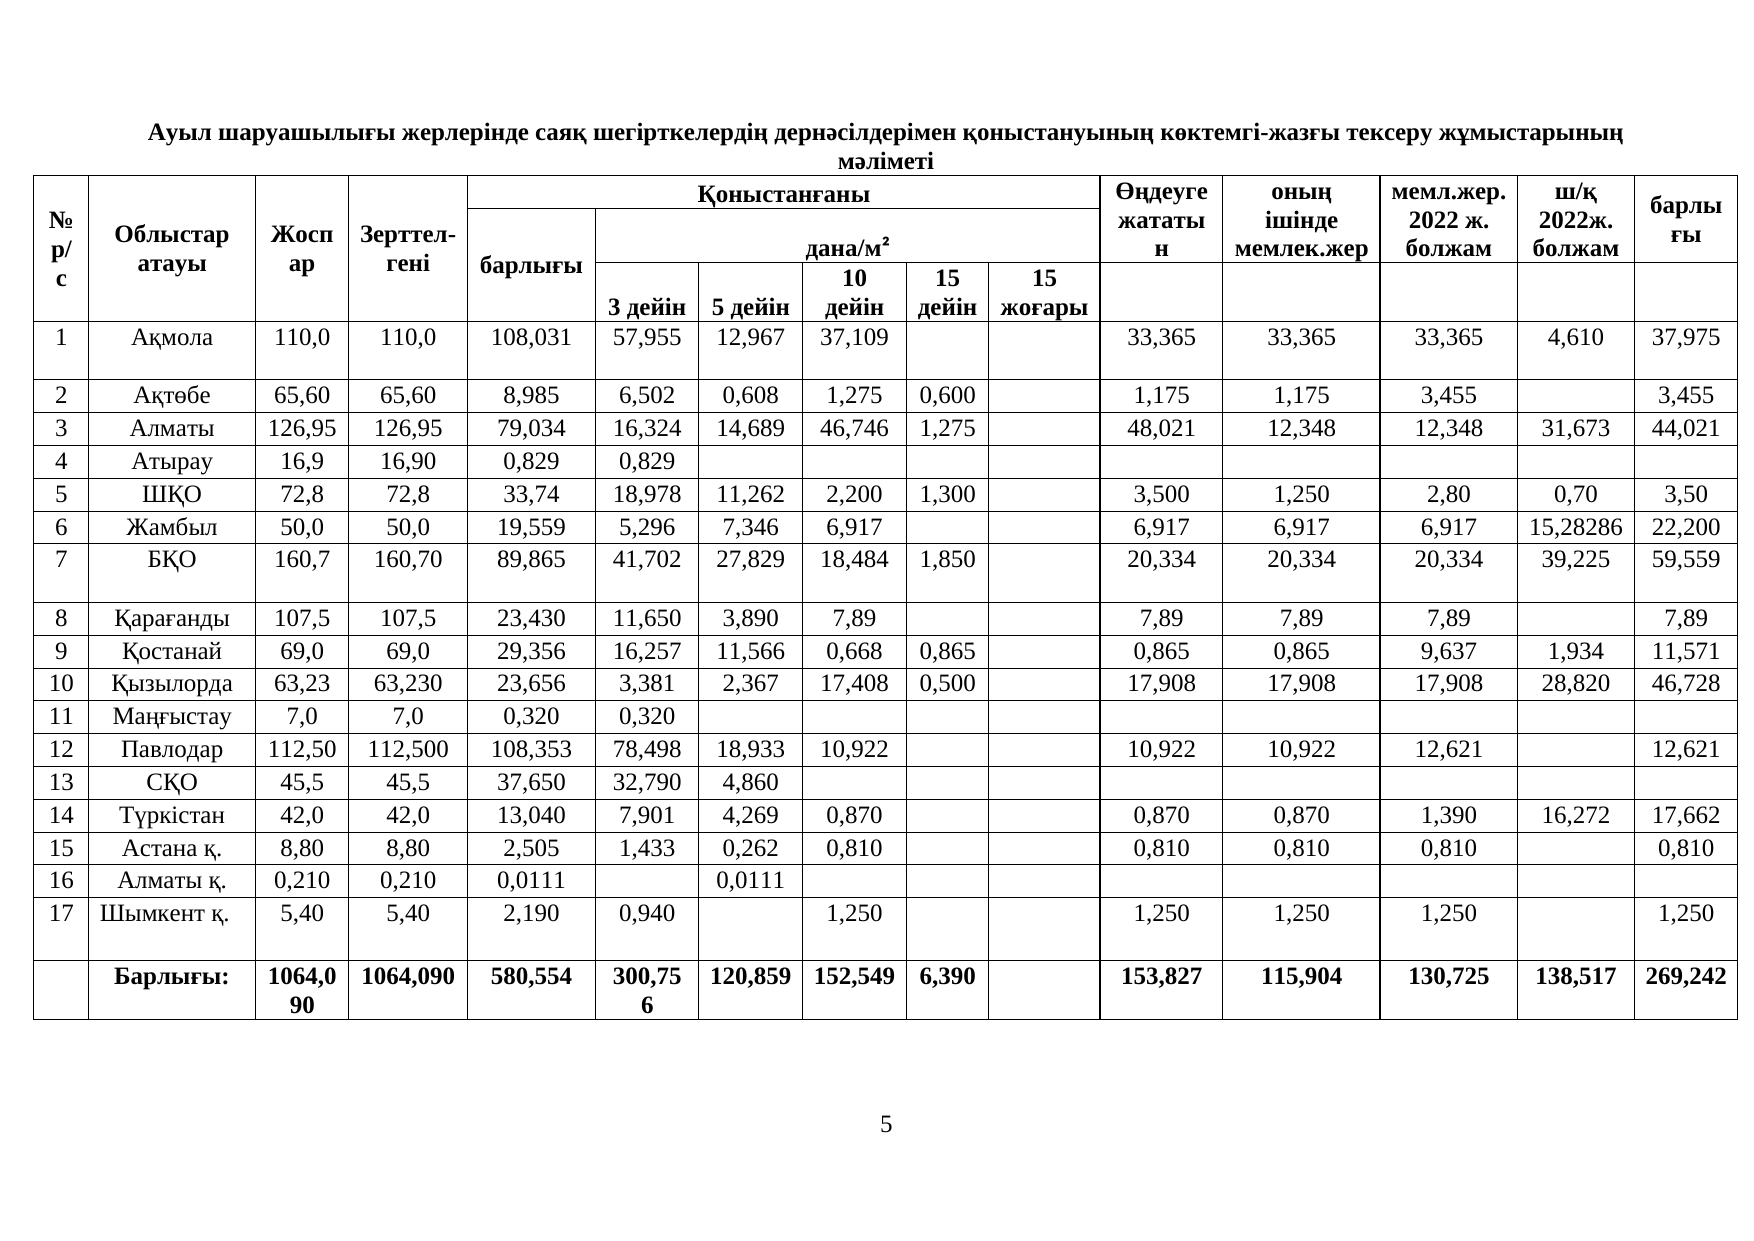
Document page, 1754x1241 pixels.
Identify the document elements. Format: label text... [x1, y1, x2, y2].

table_cell 269,242 [1635, 961, 1737, 1019]
table_cell 7,901 [596, 800, 698, 832]
table_cell 39,225 [1518, 544, 1634, 602]
table_header оның ішінде мемлек.жер [1223, 176, 1379, 262]
table_cell 20,334 [1223, 544, 1379, 602]
table_cell 6,917 [1223, 512, 1379, 543]
table_header Зерттел-гені [349, 176, 467, 321]
table_cell 16,90 [349, 446, 467, 478]
table_cell [34, 961, 88, 1019]
table_cell 79,034 [468, 413, 595, 445]
table_header Жоспар [256, 176, 348, 321]
table_cell [1101, 767, 1222, 799]
table_cell 0,810 [1101, 833, 1222, 864]
table_cell 1,850 [907, 544, 988, 602]
table_cell [1101, 263, 1222, 321]
table_cell 152,549 [803, 961, 906, 1019]
table_cell [1518, 833, 1634, 864]
table_cell 112,500 [349, 734, 467, 766]
table_cell [1635, 701, 1737, 733]
table_cell 45,5 [349, 767, 467, 799]
table_cell 33,365 [1381, 322, 1517, 379]
table_cell 3,455 [1381, 380, 1517, 412]
table_cell 12,621 [1381, 734, 1517, 766]
table_cell 0,865 [1101, 636, 1222, 667]
table_cell [1518, 603, 1634, 635]
table_cell 12,348 [1223, 413, 1379, 445]
table_cell 6,390 [907, 961, 988, 1019]
table_cell дана/м² [596, 209, 1099, 262]
table_cell 9 [34, 636, 88, 667]
table_cell 15,28286 [1518, 512, 1634, 543]
table_cell 0,70 [1518, 479, 1634, 511]
table_cell [1223, 767, 1379, 799]
table_cell [989, 734, 1099, 766]
table_cell 2 [34, 380, 88, 412]
table_cell 107,5 [349, 603, 467, 635]
table_cell 3,455 [1635, 380, 1737, 412]
table_cell Алматы қ. [89, 865, 255, 897]
table_cell 7,89 [1381, 603, 1517, 635]
table_cell [989, 669, 1099, 700]
table_cell [989, 898, 1099, 960]
table_cell 22,200 [1635, 512, 1737, 543]
table_cell 0,320 [596, 701, 698, 733]
table_cell [989, 865, 1099, 897]
table_cell 0,829 [468, 446, 595, 478]
table_header ш/қ 2022ж. болжам [1518, 176, 1634, 262]
table_cell 580,554 [468, 961, 595, 1019]
table_cell [1223, 446, 1379, 478]
table_cell барлығы [468, 209, 595, 321]
table_cell 48,021 [1101, 413, 1222, 445]
table_cell 1,390 [1381, 800, 1517, 832]
table_cell 20,334 [1381, 544, 1517, 602]
table_cell [907, 512, 988, 543]
table_cell 120,859 [699, 961, 802, 1019]
table_cell [989, 479, 1099, 511]
table_cell 78,498 [596, 734, 698, 766]
table_cell Астана қ. [89, 833, 255, 864]
table_cell [1101, 865, 1222, 897]
table_cell 31,673 [1518, 413, 1634, 445]
table_cell 3,890 [699, 603, 802, 635]
table_cell [699, 446, 802, 478]
table_cell [989, 322, 1099, 379]
table_cell 16 [34, 865, 88, 897]
table_cell 63,230 [349, 669, 467, 700]
table_cell 1,275 [907, 413, 988, 445]
table_cell 69,0 [256, 636, 348, 667]
table_cell Маңғыстау [89, 701, 255, 733]
table_cell Қостанай [89, 636, 255, 667]
table_cell 0,810 [803, 833, 906, 864]
table_cell 1,250 [1223, 898, 1379, 960]
table_cell 37,650 [468, 767, 595, 799]
table_cell 1,250 [1635, 898, 1737, 960]
table_cell 1,250 [1101, 898, 1222, 960]
table_cell 63,23 [256, 669, 348, 700]
table_cell [907, 701, 988, 733]
table_cell 0,600 [907, 380, 988, 412]
table_cell 0,210 [349, 865, 467, 897]
table_cell 0,810 [1635, 833, 1737, 864]
table_cell 2,190 [468, 898, 595, 960]
table_cell 108,353 [468, 734, 595, 766]
table_cell 42,0 [349, 800, 467, 832]
table_cell 1,250 [1223, 479, 1379, 511]
table_cell 6,502 [596, 380, 698, 412]
table_cell 8,80 [349, 833, 467, 864]
table_cell [1101, 701, 1222, 733]
table_cell 11,566 [699, 636, 802, 667]
table_cell 12 [34, 734, 88, 766]
table_cell 0,0111 [699, 865, 802, 897]
table_cell [907, 603, 988, 635]
table_cell 37,109 [803, 322, 906, 379]
table_cell [1518, 701, 1634, 733]
table_cell [989, 544, 1099, 602]
table_cell [596, 865, 698, 897]
table_cell [989, 413, 1099, 445]
table_cell 3 [34, 413, 88, 445]
table_cell 17,908 [1223, 669, 1379, 700]
table_cell 32,790 [596, 767, 698, 799]
table_cell 17 [34, 898, 88, 960]
table_cell 7,89 [1101, 603, 1222, 635]
table_cell 4,610 [1518, 322, 1634, 379]
table_cell 7,0 [349, 701, 467, 733]
table_cell 8,80 [256, 833, 348, 864]
table_cell 126,95 [256, 413, 348, 445]
table_cell [1223, 865, 1379, 897]
table_cell 10 [34, 669, 88, 700]
table_cell 72,8 [256, 479, 348, 511]
table_cell 112,50 [256, 734, 348, 766]
table_cell [989, 603, 1099, 635]
table_cell [1101, 446, 1222, 478]
table_cell 110,0 [256, 322, 348, 379]
table_header барлығы [1635, 176, 1737, 262]
table_cell 2,367 [699, 669, 802, 700]
table_cell СҚО [89, 767, 255, 799]
table_cell 72,8 [349, 479, 467, 511]
table_cell 42,0 [256, 800, 348, 832]
text мәліметі [118, 146, 1654, 175]
table_cell 153,827 [1101, 961, 1222, 1019]
table_cell 4,269 [699, 800, 802, 832]
table_cell [989, 800, 1099, 832]
table_cell 1,175 [1101, 380, 1222, 412]
table_cell 8 [34, 603, 88, 635]
table_cell 15 [34, 833, 88, 864]
table_cell 33,365 [1223, 322, 1379, 379]
table_cell 1064,090 [256, 961, 348, 1019]
table_cell 160,70 [349, 544, 467, 602]
table_cell 6,917 [1101, 512, 1222, 543]
table_cell 1,934 [1518, 636, 1634, 667]
table_cell [1518, 865, 1634, 897]
table_cell 27,829 [699, 544, 802, 602]
table_cell 18,978 [596, 479, 698, 511]
table_cell 8,985 [468, 380, 595, 412]
table_cell 18,933 [699, 734, 802, 766]
table_cell 5,40 [256, 898, 348, 960]
table_cell [989, 961, 1099, 1019]
table_cell [907, 898, 988, 960]
table_cell 7,0 [256, 701, 348, 733]
table_cell 12,621 [1635, 734, 1737, 766]
table_cell 0,320 [468, 701, 595, 733]
table_cell 126,95 [349, 413, 467, 445]
table_cell 4 [34, 446, 88, 478]
table_cell 6,917 [1381, 512, 1517, 543]
table_cell [803, 446, 906, 478]
table_cell 1,250 [1381, 898, 1517, 960]
table_cell 5,40 [349, 898, 467, 960]
table_cell 7,346 [699, 512, 802, 543]
table_cell 69,0 [349, 636, 467, 667]
table_cell 16,272 [1518, 800, 1634, 832]
table_cell 16,257 [596, 636, 698, 667]
table_cell [1381, 865, 1517, 897]
table_cell 6 [34, 512, 88, 543]
table_cell [699, 898, 802, 960]
table_cell 3,500 [1101, 479, 1222, 511]
table_cell 4,860 [699, 767, 802, 799]
table_cell 10 дейін [803, 263, 906, 321]
table_cell Шымкент қ. [89, 898, 255, 960]
table_cell 7,89 [1223, 603, 1379, 635]
table_cell 7,89 [803, 603, 906, 635]
table_cell 7 [34, 544, 88, 602]
table_cell 33,365 [1101, 322, 1222, 379]
table_cell [907, 865, 988, 897]
table_cell 13 [34, 767, 88, 799]
table_cell [1223, 701, 1379, 733]
table_cell [907, 734, 988, 766]
table_cell [1381, 263, 1517, 321]
table_header № р/с [34, 176, 88, 321]
table_cell 0,262 [699, 833, 802, 864]
table_cell 1,433 [596, 833, 698, 864]
table_cell 14,689 [699, 413, 802, 445]
table_cell [989, 512, 1099, 543]
table_cell 11,571 [1635, 636, 1737, 667]
table_cell [989, 701, 1099, 733]
table_cell 11,262 [699, 479, 802, 511]
table_cell 0,608 [699, 380, 802, 412]
table_cell 23,656 [468, 669, 595, 700]
table_cell 2,505 [468, 833, 595, 864]
table_cell 19,559 [468, 512, 595, 543]
table_cell [1518, 263, 1634, 321]
table_cell 3,381 [596, 669, 698, 700]
table_cell 41,702 [596, 544, 698, 602]
table_cell 10,922 [803, 734, 906, 766]
table_cell 1,250 [803, 898, 906, 960]
table_cell 17,662 [1635, 800, 1737, 832]
table_cell 15 дейін [907, 263, 988, 321]
table_cell 0,829 [596, 446, 698, 478]
text Ауыл шаруашылығы жерлерінде саяқ шегірткелердің дернәсілдерімен қоныстануының көктемгі-жазғы тексеру жұмыстарының [118, 117, 1654, 146]
table_cell 0,870 [1223, 800, 1379, 832]
table_cell 37,975 [1635, 322, 1737, 379]
table_cell 6,917 [803, 512, 906, 543]
table_cell 160,7 [256, 544, 348, 602]
table_cell 14 [34, 800, 88, 832]
table_cell 0,865 [907, 636, 988, 667]
table_cell [803, 865, 906, 897]
table_header Облыстар атауы [89, 176, 255, 321]
table_cell 23,430 [468, 603, 595, 635]
table_cell Ақтөбе [89, 380, 255, 412]
table_cell 65,60 [256, 380, 348, 412]
table_cell [699, 701, 802, 733]
table_cell 5 дейін [699, 263, 802, 321]
table_cell Түркістан [89, 800, 255, 832]
table_cell 89,865 [468, 544, 595, 602]
table_cell [907, 800, 988, 832]
table_cell [803, 767, 906, 799]
table_cell [1635, 865, 1737, 897]
table_cell [1381, 701, 1517, 733]
table_cell [1381, 446, 1517, 478]
table_cell Алматы [89, 413, 255, 445]
table_cell 130,725 [1381, 961, 1517, 1019]
table_cell [1635, 767, 1737, 799]
table_cell [1635, 446, 1737, 478]
table_cell 10,922 [1101, 734, 1222, 766]
table_cell [1518, 767, 1634, 799]
table_cell [989, 380, 1099, 412]
table_cell БҚО [89, 544, 255, 602]
table_cell 0,865 [1223, 636, 1379, 667]
table_cell 50,0 [349, 512, 467, 543]
table_cell 11,650 [596, 603, 698, 635]
table_cell 10,922 [1223, 734, 1379, 766]
table_cell 0,0111 [468, 865, 595, 897]
table_cell [803, 701, 906, 733]
table_cell 300,756 [596, 961, 698, 1019]
table_cell 1064,090 [349, 961, 467, 1019]
table_cell 5,296 [596, 512, 698, 543]
table_cell 3 дейін [596, 263, 698, 321]
table_cell 0,870 [1101, 800, 1222, 832]
table_cell 0,668 [803, 636, 906, 667]
table_cell 7,89 [1635, 603, 1737, 635]
table_cell Павлодар [89, 734, 255, 766]
table_cell 1,275 [803, 380, 906, 412]
table_cell 107,5 [256, 603, 348, 635]
table_cell 16,9 [256, 446, 348, 478]
table_cell 12,967 [699, 322, 802, 379]
table_cell ШҚО [89, 479, 255, 511]
table_cell 3,50 [1635, 479, 1737, 511]
table_cell [1381, 767, 1517, 799]
table_cell Қарағанды [89, 603, 255, 635]
table_cell 2,80 [1381, 479, 1517, 511]
table_cell 115,904 [1223, 961, 1379, 1019]
table_cell 138,517 [1518, 961, 1634, 1019]
table_cell Ақмола [89, 322, 255, 379]
table_header Өңдеуге жататын [1101, 176, 1222, 262]
table_cell 59,559 [1635, 544, 1737, 602]
table_cell 29,356 [468, 636, 595, 667]
table_cell 18,484 [803, 544, 906, 602]
table_cell 110,0 [349, 322, 467, 379]
table_cell [989, 767, 1099, 799]
table_cell 1,175 [1223, 380, 1379, 412]
table_cell [989, 446, 1099, 478]
table_cell 17,908 [1381, 669, 1517, 700]
table_cell Барлығы: [89, 961, 255, 1019]
table_cell 15 жоғары [989, 263, 1099, 321]
table_cell 1,300 [907, 479, 988, 511]
table_cell 0,940 [596, 898, 698, 960]
table_cell [1635, 263, 1737, 321]
table_cell [1518, 898, 1634, 960]
table_cell 2,200 [803, 479, 906, 511]
table_cell 11 [34, 701, 88, 733]
table_cell 17,908 [1101, 669, 1222, 700]
table_cell 20,334 [1101, 544, 1222, 602]
table_cell [907, 446, 988, 478]
table_cell 46,746 [803, 413, 906, 445]
table_cell 0,500 [907, 669, 988, 700]
table_cell [989, 833, 1099, 864]
table_cell [907, 767, 988, 799]
table_cell 65,60 [349, 380, 467, 412]
table_cell 17,408 [803, 669, 906, 700]
table_header мемл.жер. 2022 ж. болжам [1381, 176, 1517, 262]
table_cell 5 [34, 479, 88, 511]
table_cell 28,820 [1518, 669, 1634, 700]
table_cell [907, 322, 988, 379]
table_cell [989, 636, 1099, 667]
table_cell [1518, 734, 1634, 766]
table_cell 44,021 [1635, 413, 1737, 445]
table_cell 46,728 [1635, 669, 1737, 700]
table_cell 0,870 [803, 800, 906, 832]
table_cell 0,210 [256, 865, 348, 897]
table_cell 0,810 [1223, 833, 1379, 864]
table_cell 57,955 [596, 322, 698, 379]
table_cell 16,324 [596, 413, 698, 445]
table_cell [907, 833, 988, 864]
table_cell 9,637 [1381, 636, 1517, 667]
table_cell 108,031 [468, 322, 595, 379]
table_cell 12,348 [1381, 413, 1517, 445]
table_cell 45,5 [256, 767, 348, 799]
table_cell 50,0 [256, 512, 348, 543]
table_cell 0,810 [1381, 833, 1517, 864]
table_cell 13,040 [468, 800, 595, 832]
table_cell Қызылорда [89, 669, 255, 700]
table_cell Жамбыл [89, 512, 255, 543]
table_cell [1518, 446, 1634, 478]
table_header Қоныстанғаны [468, 176, 1099, 208]
table_cell 33,74 [468, 479, 595, 511]
table_cell [1518, 380, 1634, 412]
table_cell 1 [34, 322, 88, 379]
table_cell [1223, 263, 1379, 321]
table_cell Атырау [89, 446, 255, 478]
